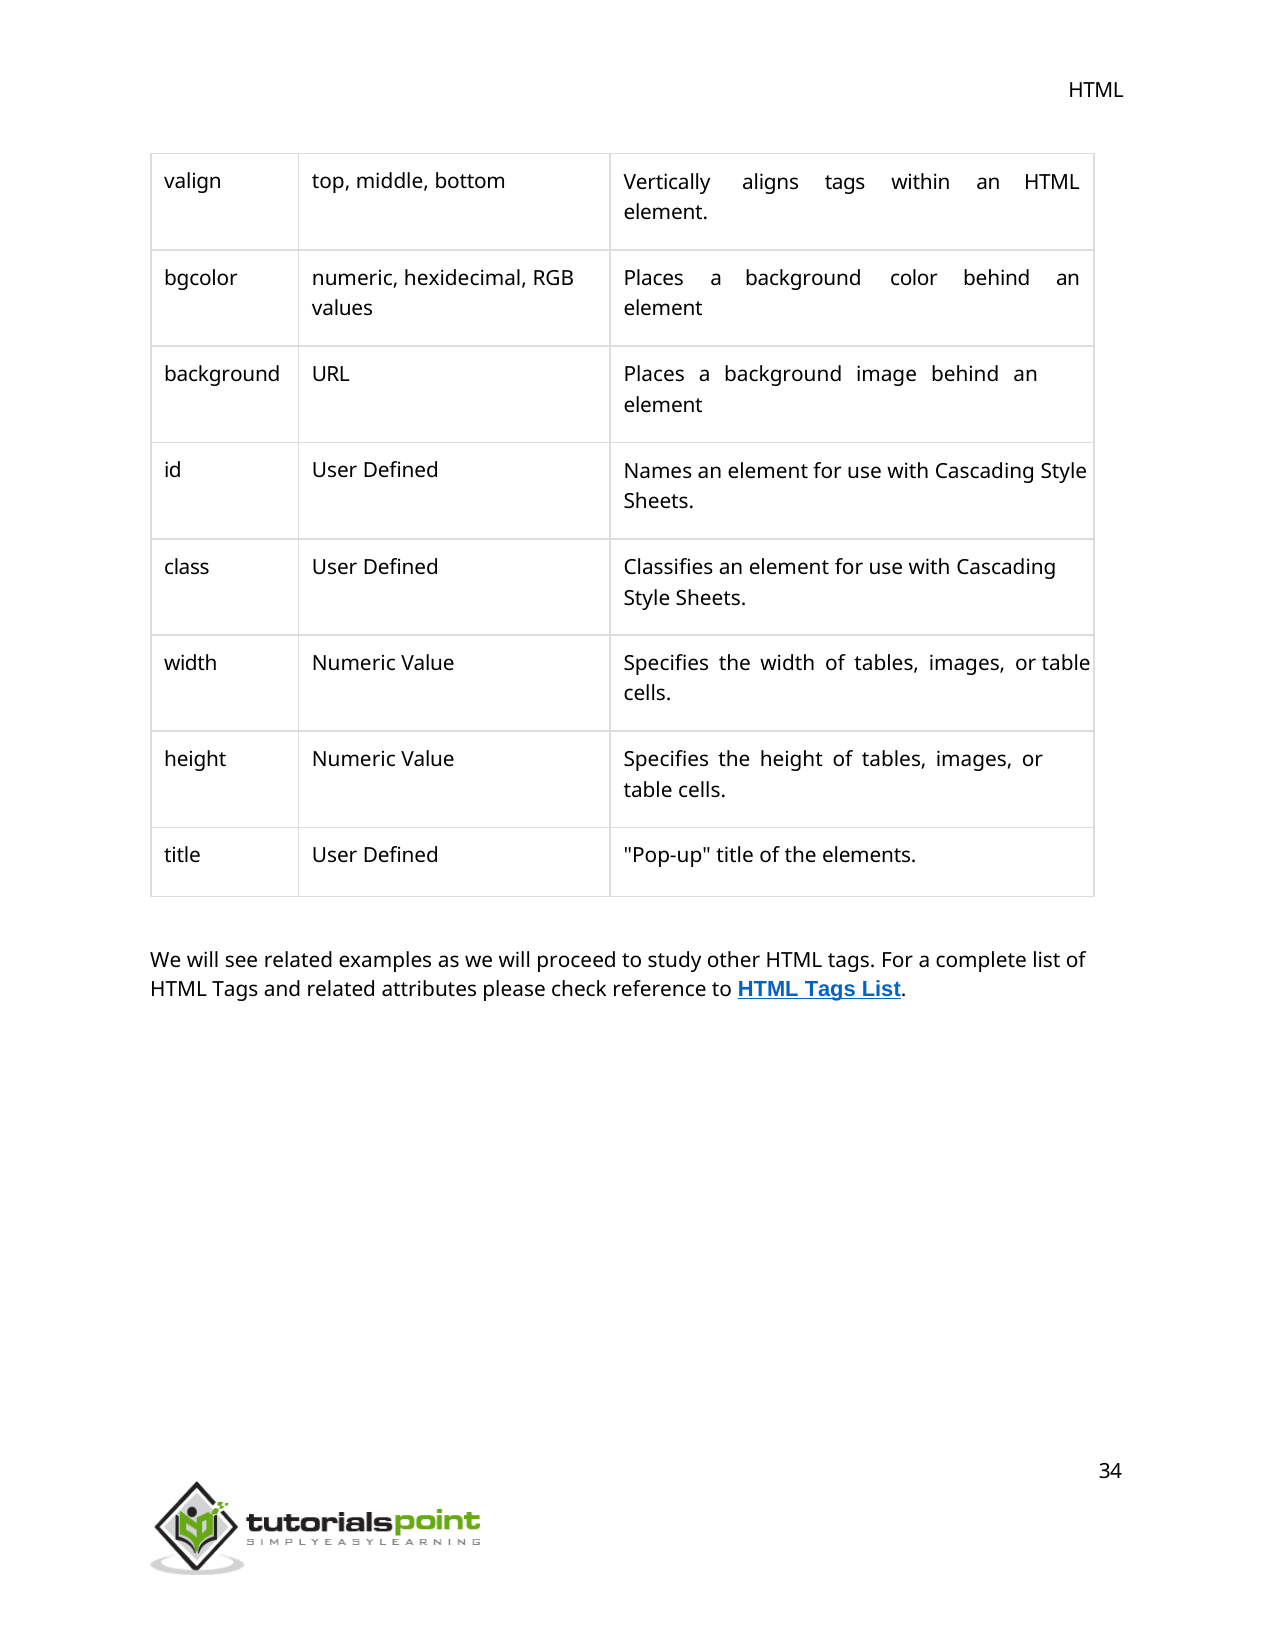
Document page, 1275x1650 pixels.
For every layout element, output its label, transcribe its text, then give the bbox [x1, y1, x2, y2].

table_cell Numeric Value [299, 636, 609, 730]
table_cell "Pop-up" title of the elements. [611, 828, 1093, 896]
table_header top, middle, bottom [299, 154, 609, 249]
table_cell id [152, 443, 298, 538]
table_cell Places a background image behind an element [611, 347, 1093, 442]
table_cell User Defined [299, 443, 609, 538]
table_cell Specifies the height of tables, images, or table cells. [611, 732, 1093, 827]
table_cell Names an element for use with Cascading Style Sheets. [611, 443, 1093, 538]
text We will see related examples as we will proceed to study other HTML tags. For a complete list of HTML Tags and related attributes please check reference to HTML Tags List. [150, 945, 1134, 1003]
table_header valign [152, 154, 298, 249]
table_cell Specifies the width of tables, images, or table cells. [611, 636, 1093, 730]
table_cell Classifies an element for use with Cascading Style Sheets. [611, 540, 1093, 634]
table_cell User Defined [299, 540, 609, 634]
table_cell class [152, 540, 298, 634]
table_cell background [152, 347, 298, 442]
table_cell Numeric Value [299, 732, 609, 827]
table_cell title [152, 828, 298, 896]
table_cell User Defined [299, 828, 609, 896]
table_cell width [152, 636, 298, 730]
table_header Vertically aligns tags within an HTML element. [611, 154, 1093, 249]
table_cell height [152, 732, 298, 827]
picture [150, 1481, 481, 1575]
table_cell URL [299, 347, 609, 442]
table_cell numeric, hexidecimal, RGB values [299, 251, 609, 345]
table_cell bgcolor [152, 251, 298, 345]
table_cell Places a background color behind an element [611, 251, 1093, 345]
